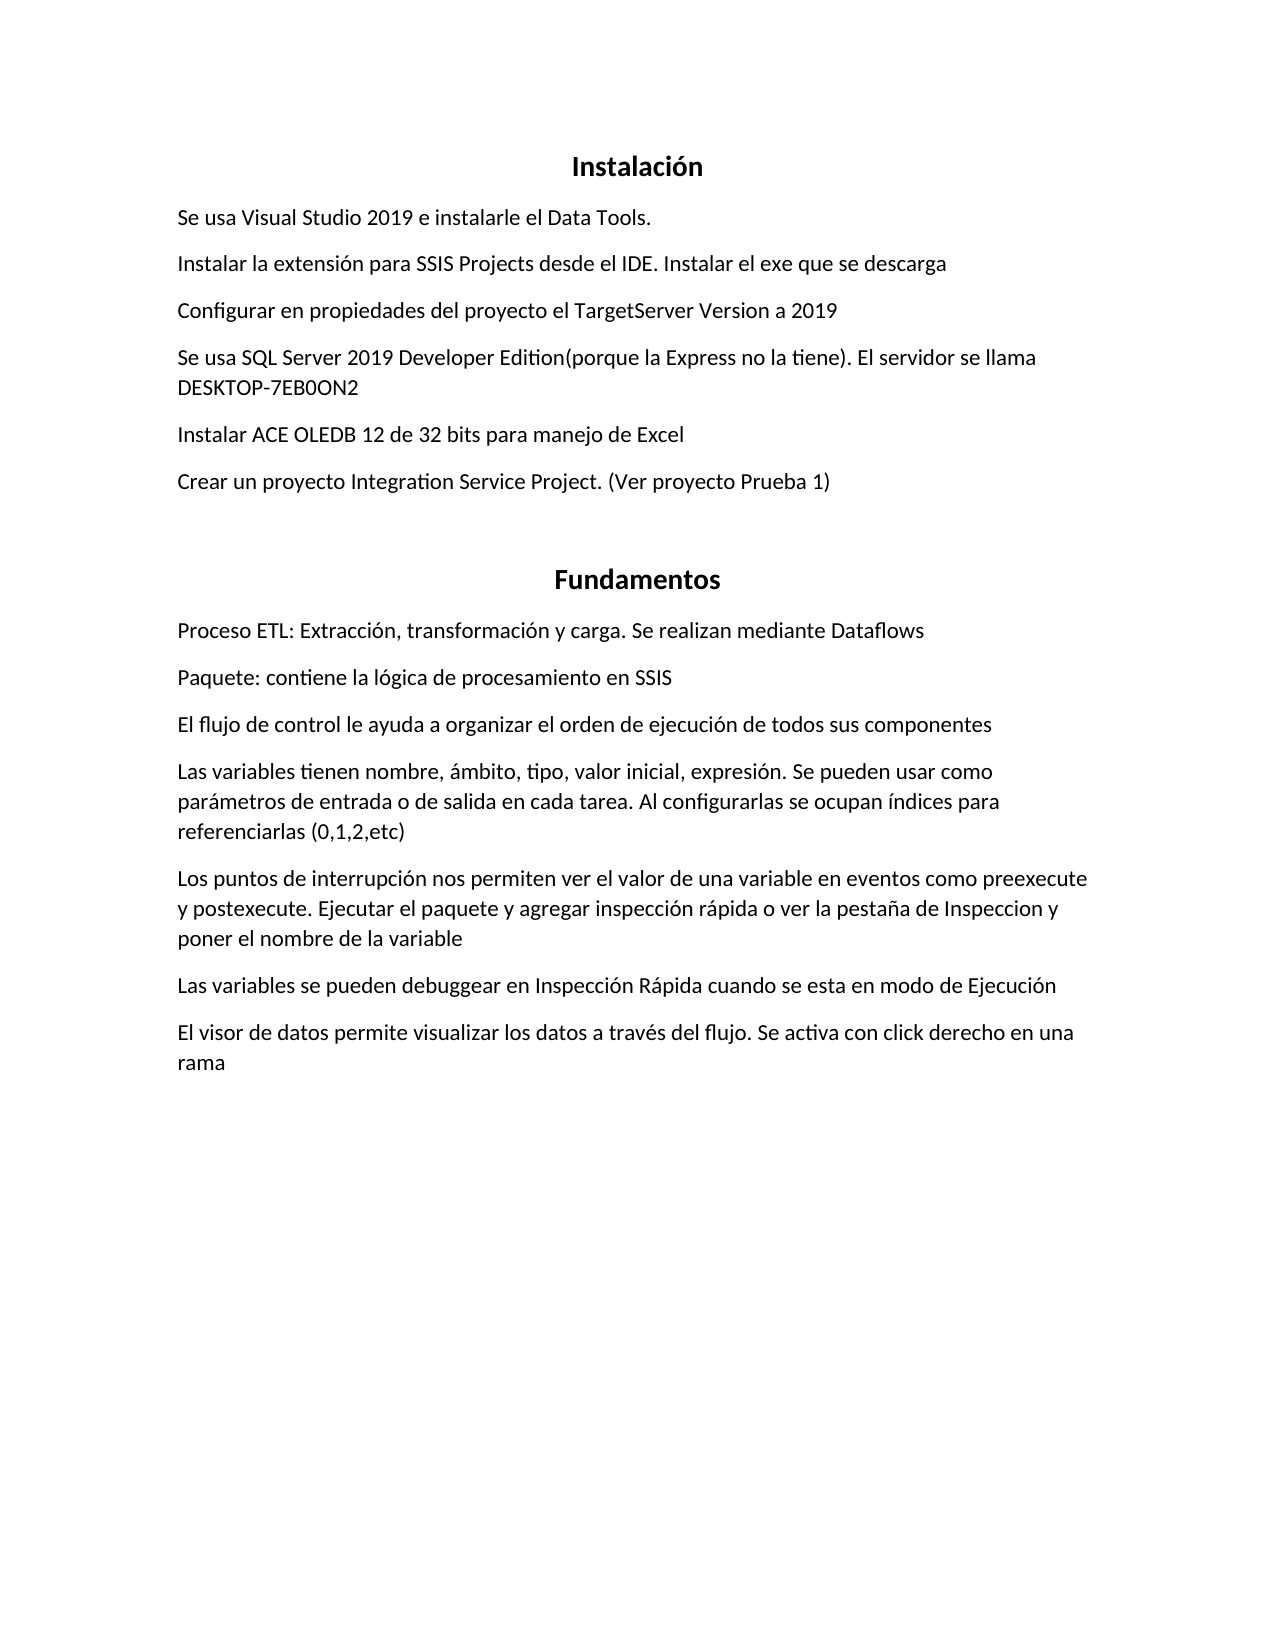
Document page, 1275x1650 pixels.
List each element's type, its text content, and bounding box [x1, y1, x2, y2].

text Las variables tienen nombre, ámbito, tipo, valor inicial, expresión. Se pueden usar como parámetros de entrada o de salida en cada tarea. Al configurarlas se ocupan índices para referenciarlas (0,1,2,etc) [177, 757, 1098, 845]
text Se usa Visual Studio 2019 e instalarle el Data Tools. [177, 203, 1098, 231]
text Los puntos de interrupción nos permiten ver el valor de una variable en eventos como preexecute y postexecute. Ejecutar el paquete y agregar inspección rápida o ver la pestaña de Inspeccion y poner el nombre de la variable [177, 864, 1098, 952]
text Fundamentos [177, 561, 1098, 597]
text El flujo de control le ayuda a organizar el orden de ejecución de todos sus componentes [177, 710, 1098, 738]
text Proceso ETL: Extracción, transformación y carga. Se realizan mediante Dataflows [177, 616, 1098, 644]
text Instalación [177, 148, 1098, 183]
text Crear un proyecto Integration Service Project. (Ver proyecto Prueba 1) [177, 467, 1098, 495]
text Las variables se pueden debuggear en Inspección Rápida cuando se esta en modo de Ejecución [177, 971, 1098, 999]
text Instalar la extensión para SSIS Projects desde el IDE. Instalar el exe que se descarga [177, 249, 1098, 278]
text Configurar en propiedades del proyecto el TargetServer Version a 2019 [177, 296, 1098, 324]
text El visor de datos permite visualizar los datos a través del flujo. Se activa con click derecho en una rama [177, 1018, 1098, 1076]
text Instalar ACE OLEDB 12 de 32 bits para manejo de Excel [177, 420, 1098, 448]
text Se usa SQL Server 2019 Developer Edition(porque la Express no la tiene). El servidor se llama DESKTOP-7EB0ON2 [177, 343, 1098, 402]
text Paquete: contiene la lógica de procesamiento en SSIS [177, 663, 1098, 691]
